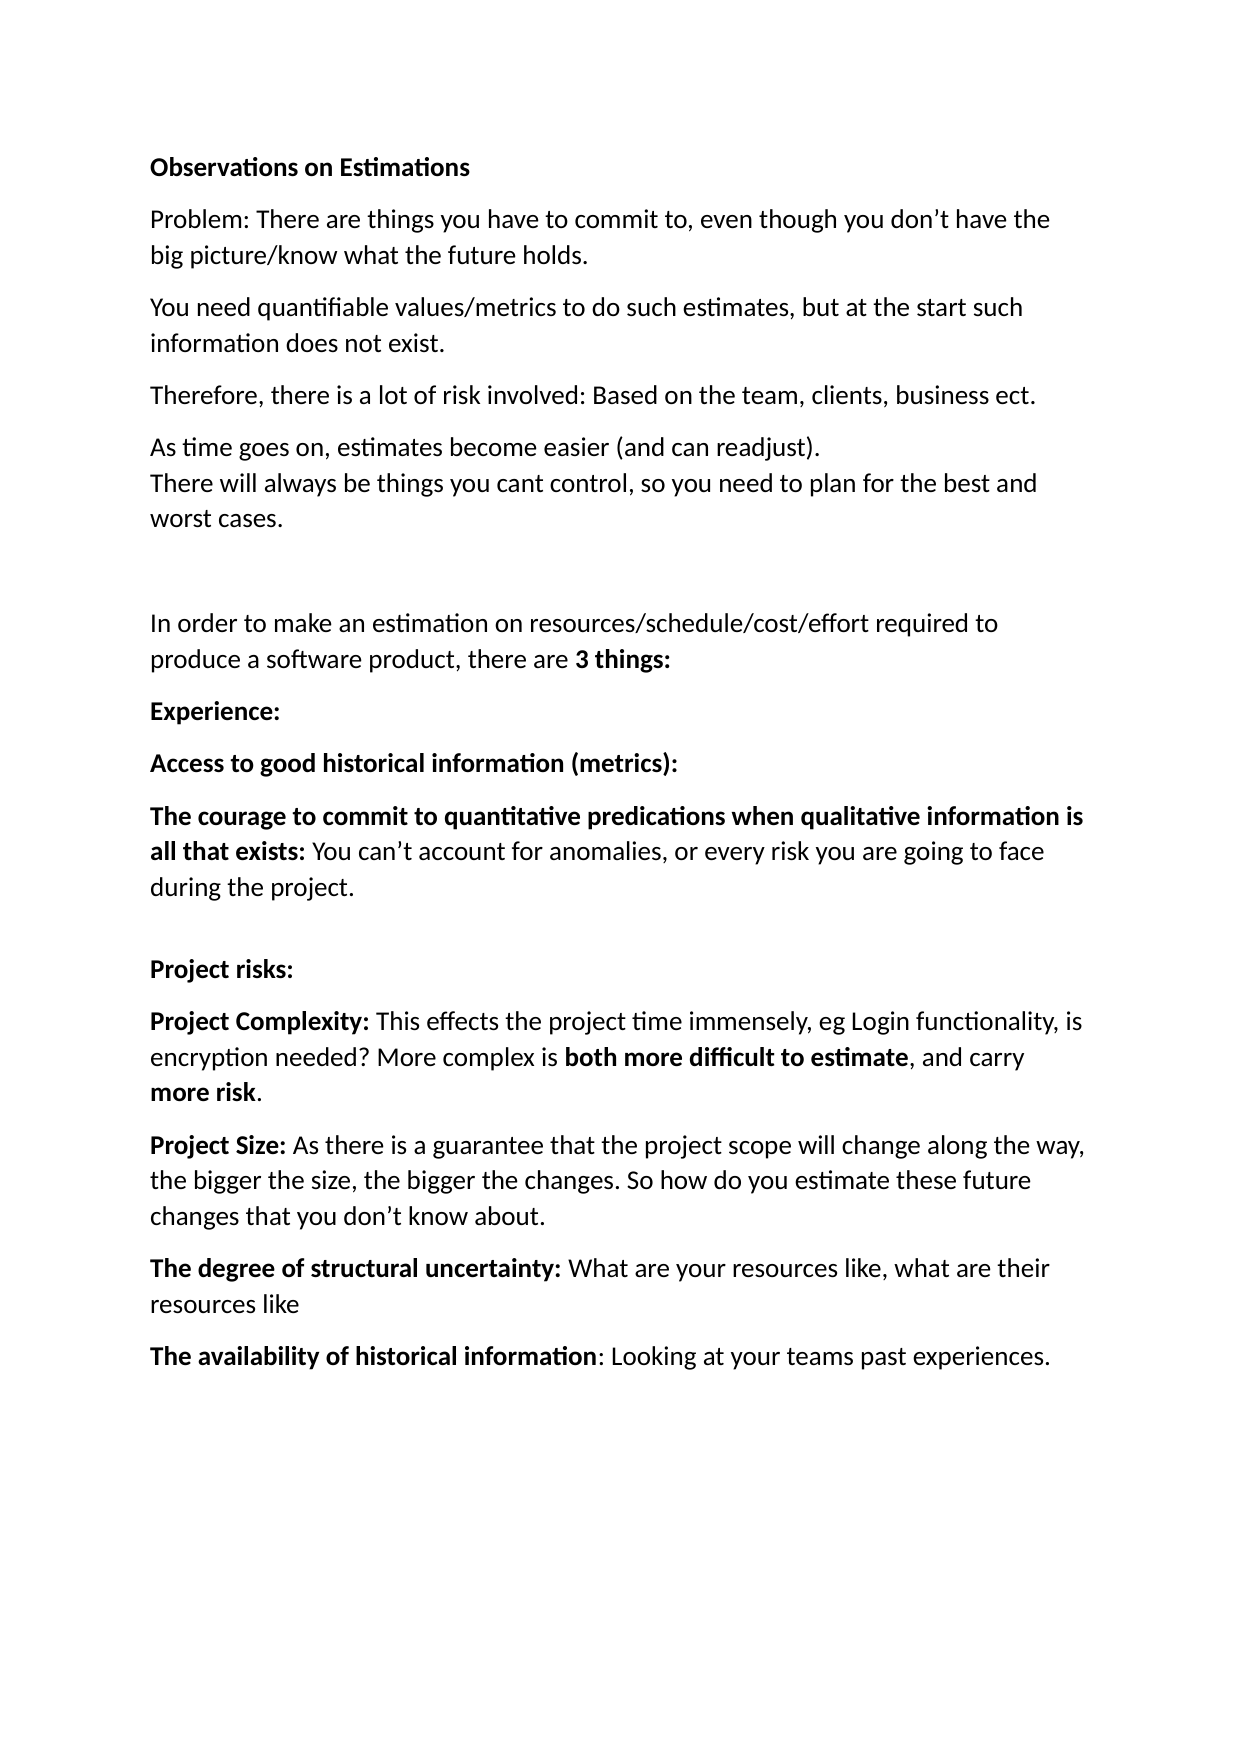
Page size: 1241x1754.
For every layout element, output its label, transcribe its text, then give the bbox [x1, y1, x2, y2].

text Project risks: [150, 952, 1090, 985]
text Problem: There are things you have to commit to, even though you don’t have the big picture/know what the future holds. [150, 202, 1090, 271]
text Therefore, there is a lot of risk involved: Based on the team, clients, business ect. [150, 378, 1090, 411]
text The courage to commit to quantitative predications when qualitative information is all that exists: You can’t account for anomalies, or every risk you are going to face during the project. [150, 799, 1090, 933]
text Observations on Estimations [150, 150, 1090, 183]
text As time goes on, estimates become easier (and can readjust). There will always be things you cant control, so you need to plan for the best and worst cases. [150, 430, 1090, 535]
text Experience: [150, 694, 1090, 727]
text Access to good historical information (metrics): [150, 746, 1090, 779]
text You need quantifiable values/metrics to do such estimates, but at the start such information does not exist. [150, 290, 1090, 359]
text In order to make an estimation on resources/schedule/cost/effort required to produce a software product, there are 3 things: [150, 606, 1090, 675]
text Project Complexity: This effects the project time immensely, eg Login functionality, is encryption needed? More complex is both more difficult to estimate, and carry more risk. [150, 1004, 1090, 1109]
text Project Size: As there is a guarantee that the project scope will change along the way, the bigger the size, the bigger the changes. So how do you estimate these future changes that you don’t know about. [150, 1128, 1090, 1232]
text The degree of structural uncertainty: What are your resources like, what are their resources like [150, 1251, 1090, 1320]
text The availability of historical information: Looking at your teams past experiences. [150, 1339, 1090, 1372]
